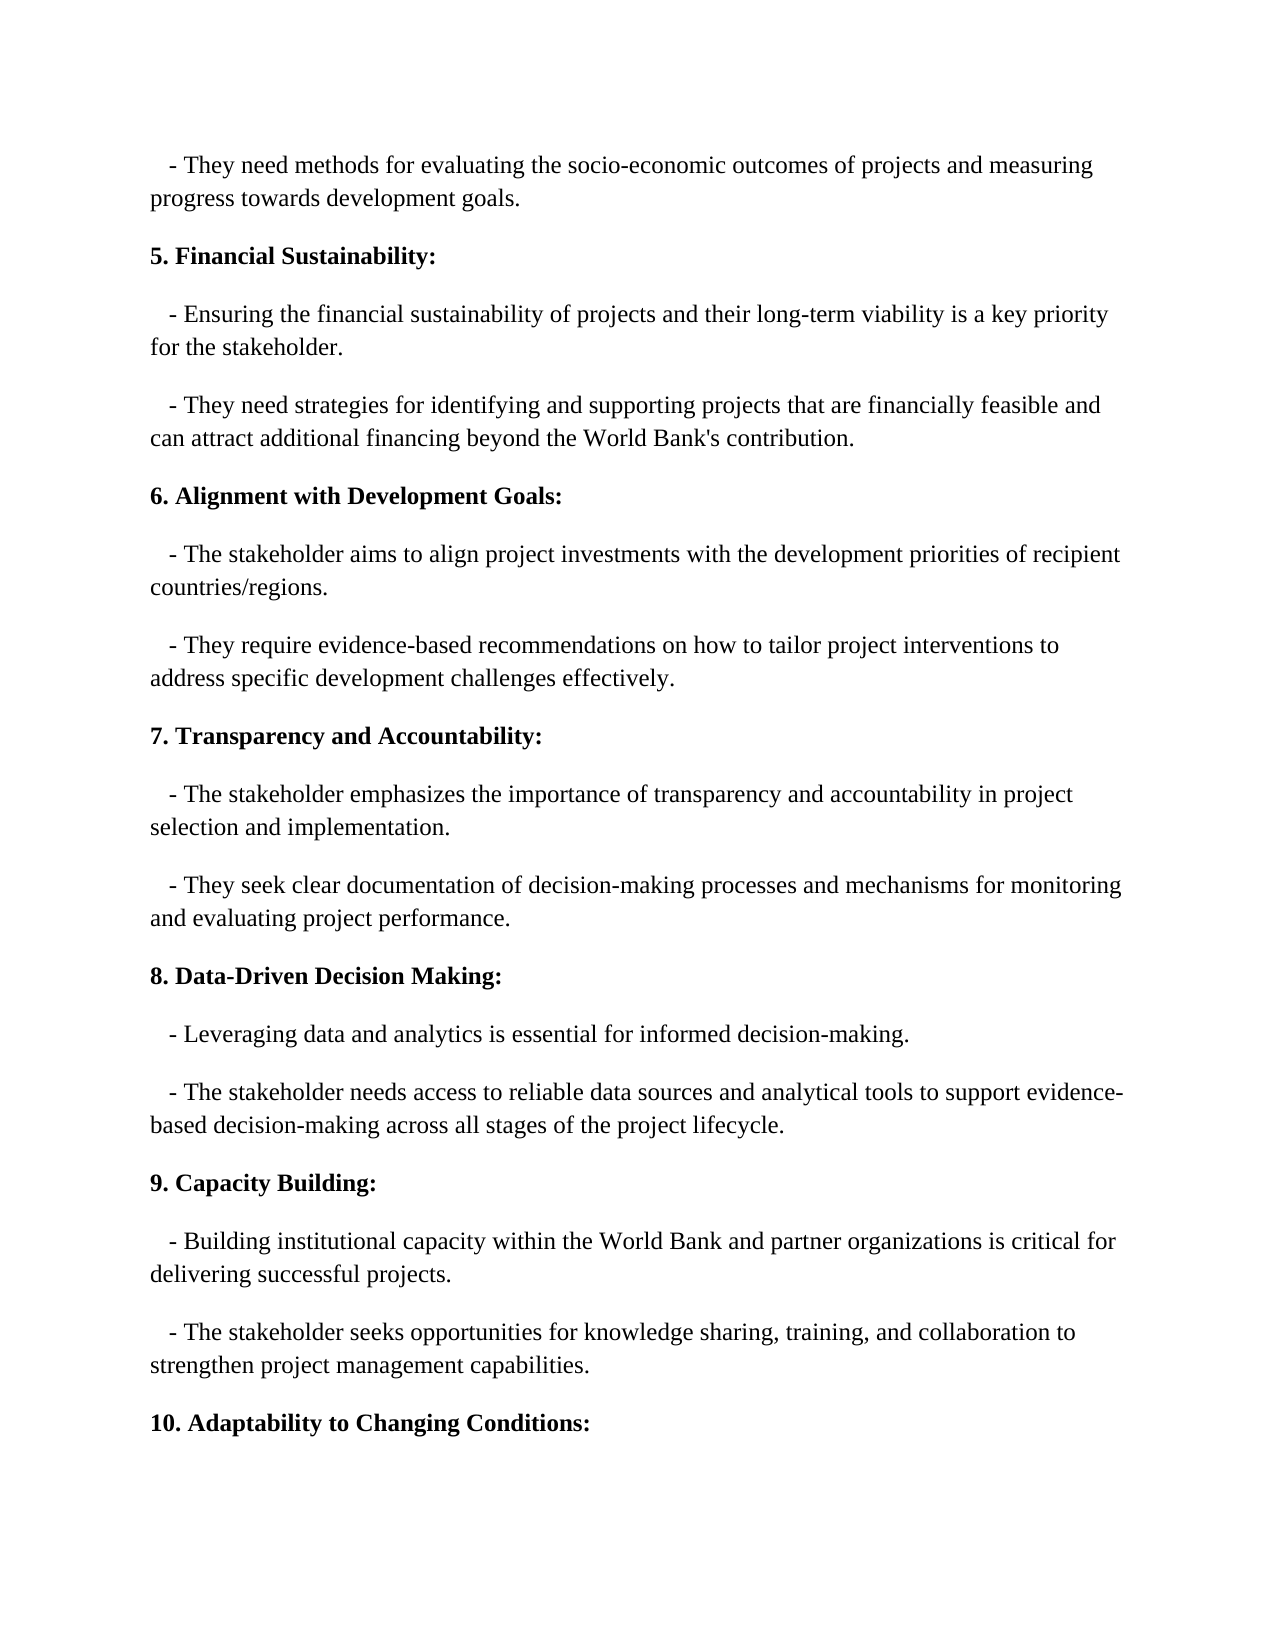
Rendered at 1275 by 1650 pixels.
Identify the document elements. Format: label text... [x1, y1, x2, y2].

text - The stakeholder needs access to reliable data sources and analytical tools to support evidence-based decision-making across all stages of the project lifecycle. [150, 1077, 1125, 1139]
text - Ensuring the financial sustainability of projects and their long-term viability is a key priority for the stakeholder. [150, 299, 1125, 361]
text 10. Adaptability to Changing Conditions: [150, 1408, 1125, 1437]
text 5. Financial Sustainability: [150, 241, 1125, 270]
text - The stakeholder seeks opportunities for knowledge sharing, training, and collaboration to strengthen project management capabilities. [150, 1317, 1125, 1379]
text - They need methods for evaluating the socio-economic outcomes of projects and measuring progress towards development goals. [150, 150, 1125, 212]
text - The stakeholder emphasizes the importance of transparency and accountability in project selection and implementation. [150, 779, 1125, 841]
text 6. Alignment with Development Goals: [150, 481, 1125, 510]
text 8. Data-Driven Decision Making: [150, 961, 1125, 990]
text - They seek clear documentation of decision-making processes and mechanisms for monitoring and evaluating project performance. [150, 870, 1125, 932]
text - The stakeholder aims to align project investments with the development priorities of recipient countries/regions. [150, 539, 1125, 601]
text - Building institutional capacity within the World Bank and partner organizations is critical for delivering successful projects. [150, 1226, 1125, 1288]
text - Leveraging data and analytics is essential for informed decision-making. [150, 1019, 1125, 1048]
text 9. Capacity Building: [150, 1168, 1125, 1197]
text 7. Transparency and Accountability: [150, 721, 1125, 750]
text - They need strategies for identifying and supporting projects that are financially feasible and can attract additional financing beyond the World Bank's contribution. [150, 390, 1125, 452]
text - They require evidence-based recommendations on how to tailor project interventions to address specific development challenges effectively. [150, 630, 1125, 692]
